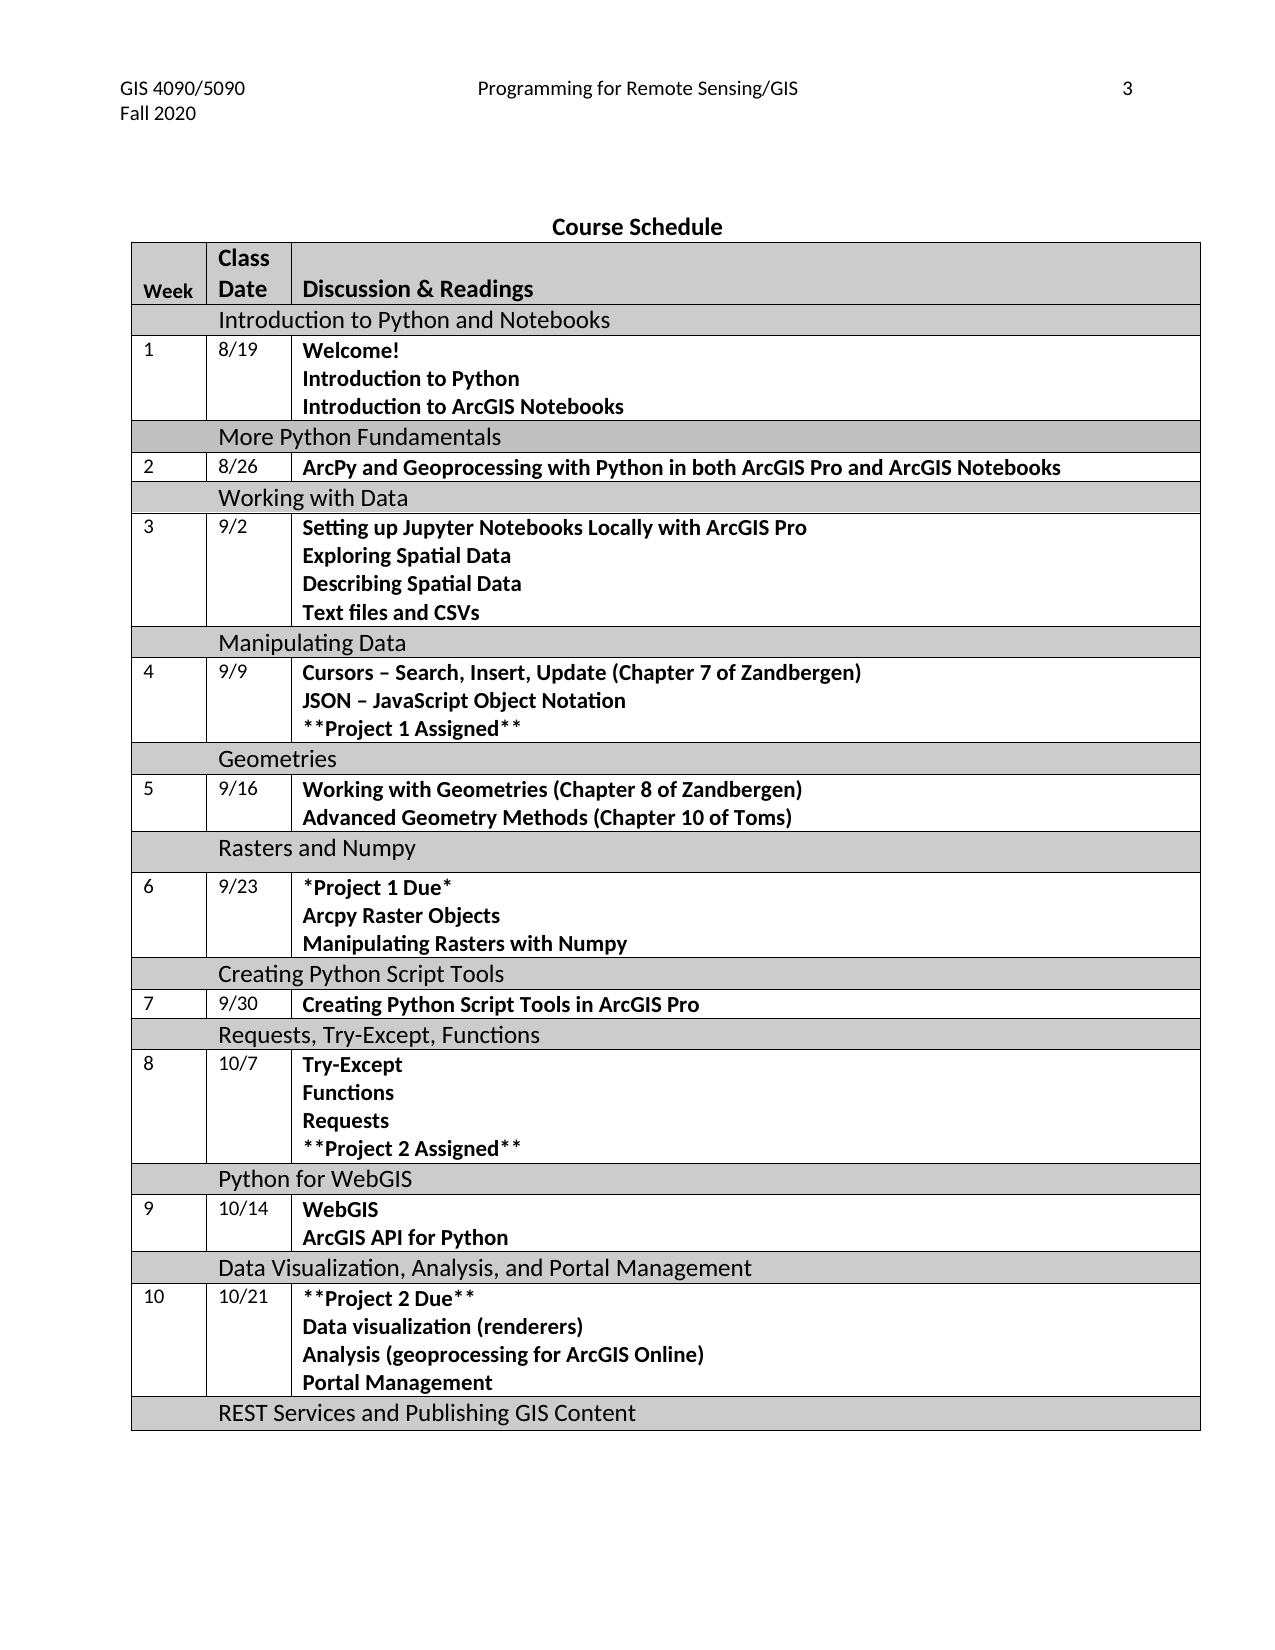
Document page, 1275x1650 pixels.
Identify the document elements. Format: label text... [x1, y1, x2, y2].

table_cell Working with Data [132, 482, 1200, 512]
table_cell 6 [132, 873, 206, 957]
table_cell ArcPy and Geoprocessing with Python in both ArcGIS Pro and ArcGIS Notebooks [292, 453, 1200, 481]
table_cell Creating Python Script Tools [132, 958, 1200, 989]
table_cell 7 [132, 990, 206, 1018]
table_header Discussion & Readings [292, 243, 1200, 304]
table_cell 9/16 [207, 775, 291, 831]
table_cell 2 [132, 453, 206, 481]
text Course Schedule [120, 211, 1155, 242]
table_cell 5 [132, 775, 206, 831]
table_cell 8 [132, 1050, 206, 1162]
table_cell Working with Geometries (Chapter 8 of Zandbergen) Advanced Geometry Methods (Chapter 10 of Toms) [292, 775, 1200, 831]
table_cell 9/9 [207, 658, 291, 742]
table_cell Setting up Jupyter Notebooks Locally with ArcGIS Pro Exploring Spatial Data Describing Spatial Data Text files and CSVs [292, 514, 1200, 626]
table_cell 9 [132, 1195, 206, 1251]
table_cell 10 [132, 1284, 206, 1396]
table_cell 8/26 [207, 453, 291, 481]
table_cell Cursors – Search, Insert, Update (Chapter 7 of Zandbergen) JSON – JavaScript Object Notation **Project 1 Assigned** [292, 658, 1200, 742]
table_cell Rasters and Numpy [132, 832, 1200, 872]
table_cell 10/14 [207, 1195, 291, 1251]
table_cell Try-Except Functions Requests **Project 2 Assigned** [292, 1050, 1200, 1162]
table_cell REST Services and Publishing GIS Content [132, 1397, 1200, 1430]
table_cell 10/7 [207, 1050, 291, 1162]
table_cell Introduction to Python and Notebooks [132, 305, 1200, 335]
table_cell 9/23 [207, 873, 291, 957]
table_cell **Project 2 Due** Data visualization (renderers) Analysis (geoprocessing for ArcGIS Online) Portal Management [292, 1284, 1200, 1396]
table_cell More Python Fundamentals [132, 421, 1200, 452]
table_cell Creating Python Script Tools in ArcGIS Pro [292, 990, 1200, 1018]
table_cell 1 [132, 336, 206, 420]
table_cell Manipulating Data [132, 627, 1200, 657]
table_cell 3 [132, 514, 206, 626]
table_cell Welcome! Introduction to Python Introduction to ArcGIS Notebooks [292, 336, 1200, 420]
table_cell 9/2 [207, 514, 291, 626]
table_cell 4 [132, 658, 206, 742]
table_cell 10/21 [207, 1284, 291, 1396]
table_header Class Date [207, 243, 291, 304]
table_header Week [132, 243, 206, 304]
table_cell Python for WebGIS [132, 1164, 1200, 1194]
table_cell Geometries [132, 743, 1200, 774]
table_cell *Project 1 Due* Arcpy Raster Objects Manipulating Rasters with Numpy [292, 873, 1200, 957]
table_cell 8/19 [207, 336, 291, 420]
table_cell WebGIS ArcGIS API for Python [292, 1195, 1200, 1251]
table_cell 9/30 [207, 990, 291, 1018]
table_cell Requests, Try-Except, Functions [132, 1019, 1200, 1049]
table_cell Data Visualization, Analysis, and Portal Management [132, 1252, 1200, 1283]
